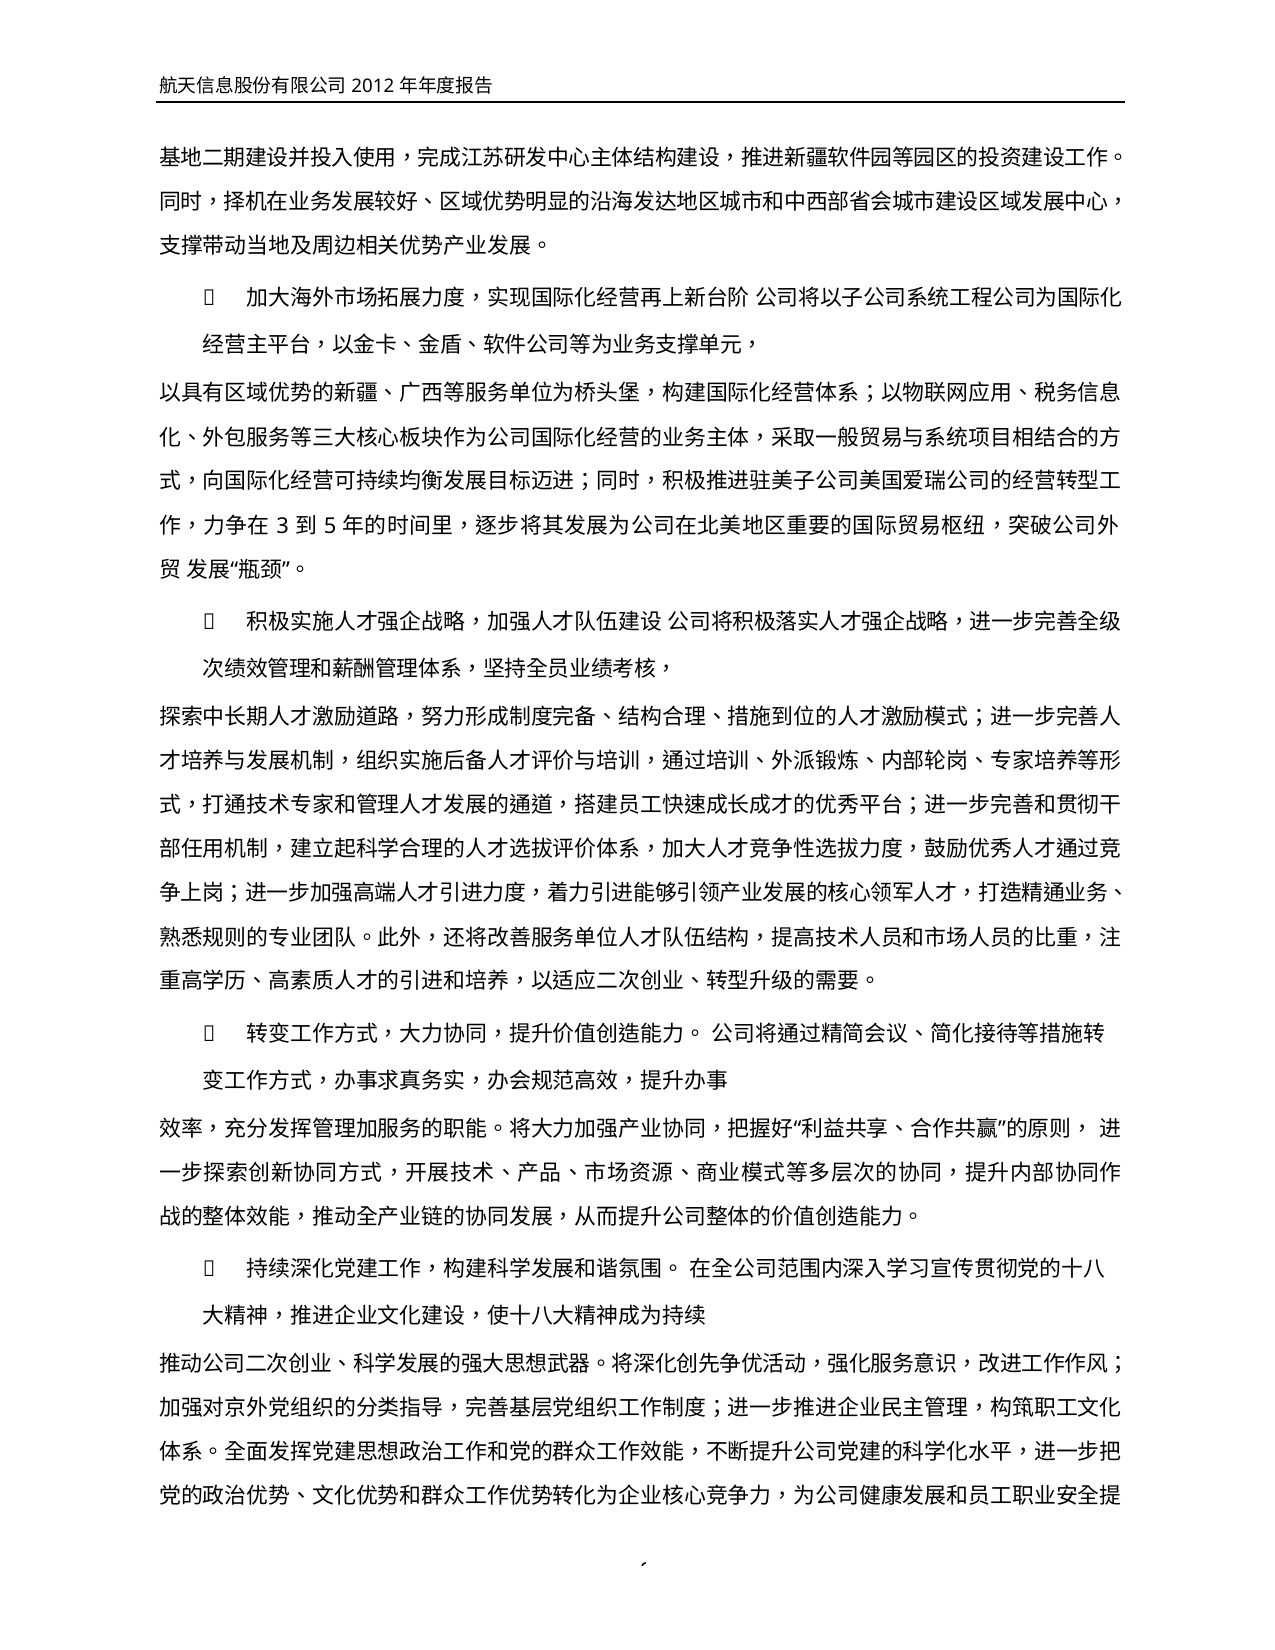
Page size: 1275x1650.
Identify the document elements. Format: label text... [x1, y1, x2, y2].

text 以具有区域优势的新疆、广西等服务单位为桥头堡，构建国际化经营体系；以物联网应用、税务信息 化、外包服务等三大核心板块作为公司国际化经营的业务主体，采取一般贸易与系统项目相结合的方 式，向国际化经营可持续均衡发展目标迈进；同时，积极推进驻美子公司美国爱瑞公司的经营转型工 作，力争在 3 到 5 年的时间里，逐步将其发展为公司在北美地区重要的国际贸易枢纽，突破公司外贸 发展“瓶颈”。 [159, 377, 1122, 583]
text  转变工作方式，大力协同，提升价值创造能力。 公司将通过精简会议、简化接待等措施转变工作方式，办事求真务实，办会规范高效，提升办事 [203, 1018, 1122, 1095]
text 探索中长期人才激励道路，努力形成制度完备、结构合理、措施到位的人才激励模式；进一步完善人 才培养与发展机制，组织实施后备人才评价与培训，通过培训、外派锻炼、内部轮岗、专家培养等形 式，打通技术专家和管理人才发展的通道，搭建员工快速成长成才的优秀平台；进一步完善和贯彻干 部任用机制，建立起科学合理的人才选拔评价体系，加大人才竞争性选拔力度，鼓励优秀人才通过竞 争上岗；进一步加强高端人才引进力度，着力引进能够引领产业发展的核心领军人才，打造精通业务、 熟悉规则的专业团队。此外，还将改善服务单位人才队伍结构，提高技术人员和市场人员的比重，注 重高学历、高素质人才的引进和培养，以适应二次创业、转型升级的需要。 [159, 701, 1144, 995]
text  持续深化党建工作，构建科学发展和谐氛围。 在全公司范围内深入学习宣传贯彻党的十八大精神，推进企业文化建设，使十八大精神成为持续 [203, 1253, 1122, 1330]
text  加大海外市场拓展力度，实现国际化经营再上新台阶 公司将以子公司系统工程公司为国际化经营主平台，以金卡、金盾、软件公司等为业务支撑单元， [203, 282, 1133, 359]
text  积极实施人才强企战略，加强人才队伍建设 公司将积极落实人才强企战略，进一步完善全级次绩效管理和薪酬管理体系，坚持全员业绩考核， [203, 606, 1133, 683]
text 基地二期建设并投入使用，完成江苏研发中心主体结构建设，推进新疆软件园等园区的投资建设工作。 同时，择机在业务发展较好、区域优势明显的沿海发达地区城市和中西部省会城市建设区域发展中心， 支撑带动当地及周边相关优势产业发展。 [159, 142, 1133, 259]
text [159, 1348, 1144, 1510]
text 效率，充分发挥管理加服务的职能。将大力加强产业协同，把握好“利益共享、合作共赢”的原则， 进一步探索创新协同方式，开展技术、产品、市场资源、商业模式等多层次的协同，提升内部协同作 战的整体效能，推动全产业链的协同发展，从而提升公司整体的价值创造能力。 [159, 1113, 1122, 1230]
